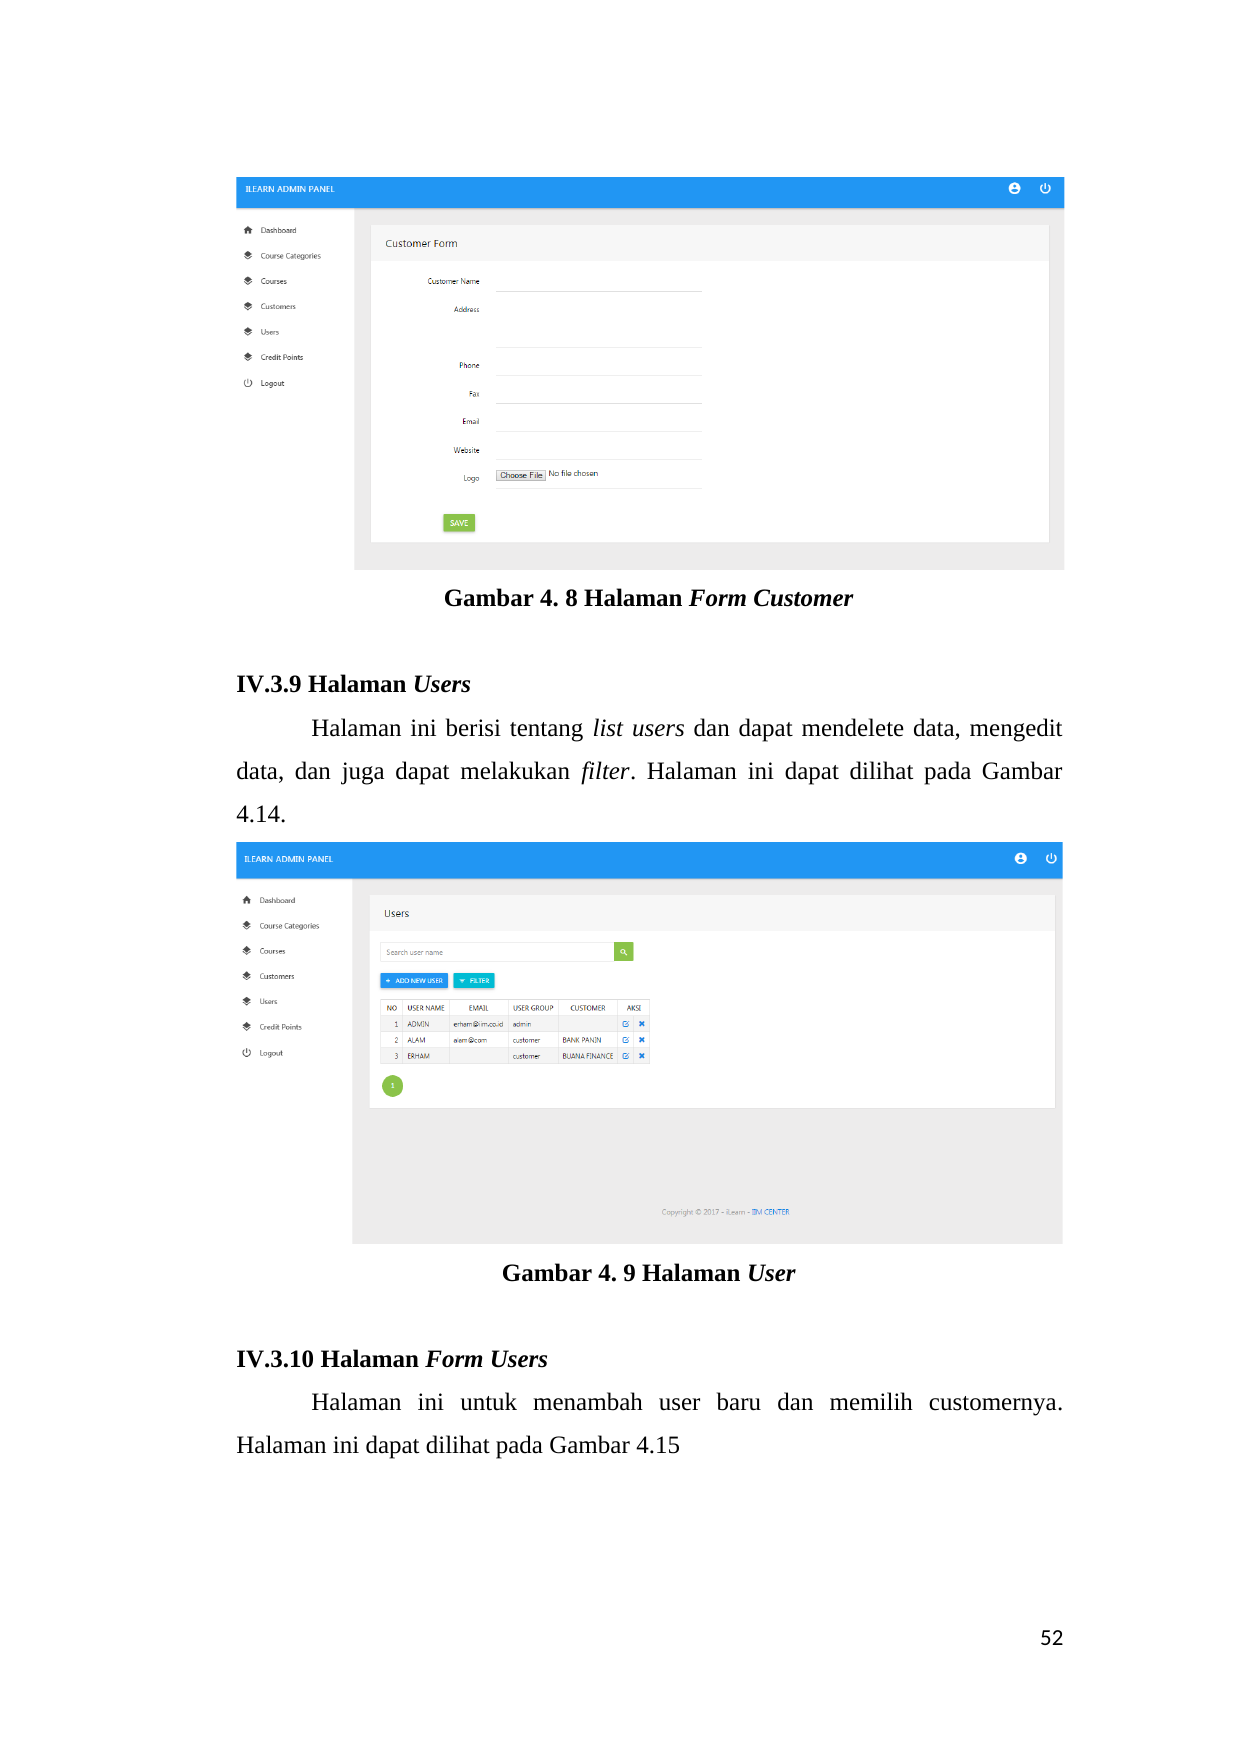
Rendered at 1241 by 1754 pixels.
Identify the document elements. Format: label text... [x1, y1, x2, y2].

subtitle Halaman Form Users [236, 1344, 1063, 1373]
text Halaman ini untuk menambah user baru dan memilih customernya. Halaman ini dapat dilihat pada Gambar 4.15 [236, 1387, 1063, 1459]
picture [236, 842, 1063, 1244]
text Halaman ini berisi tentang list users dan dapat mendelete data, mengedit data, dan juga dapat melakukan filter. Halaman ini dapat dilihat pada Gambar 4.14. [236, 713, 1063, 828]
picture [236, 177, 1065, 570]
subtitle Halaman Users [236, 669, 1063, 698]
